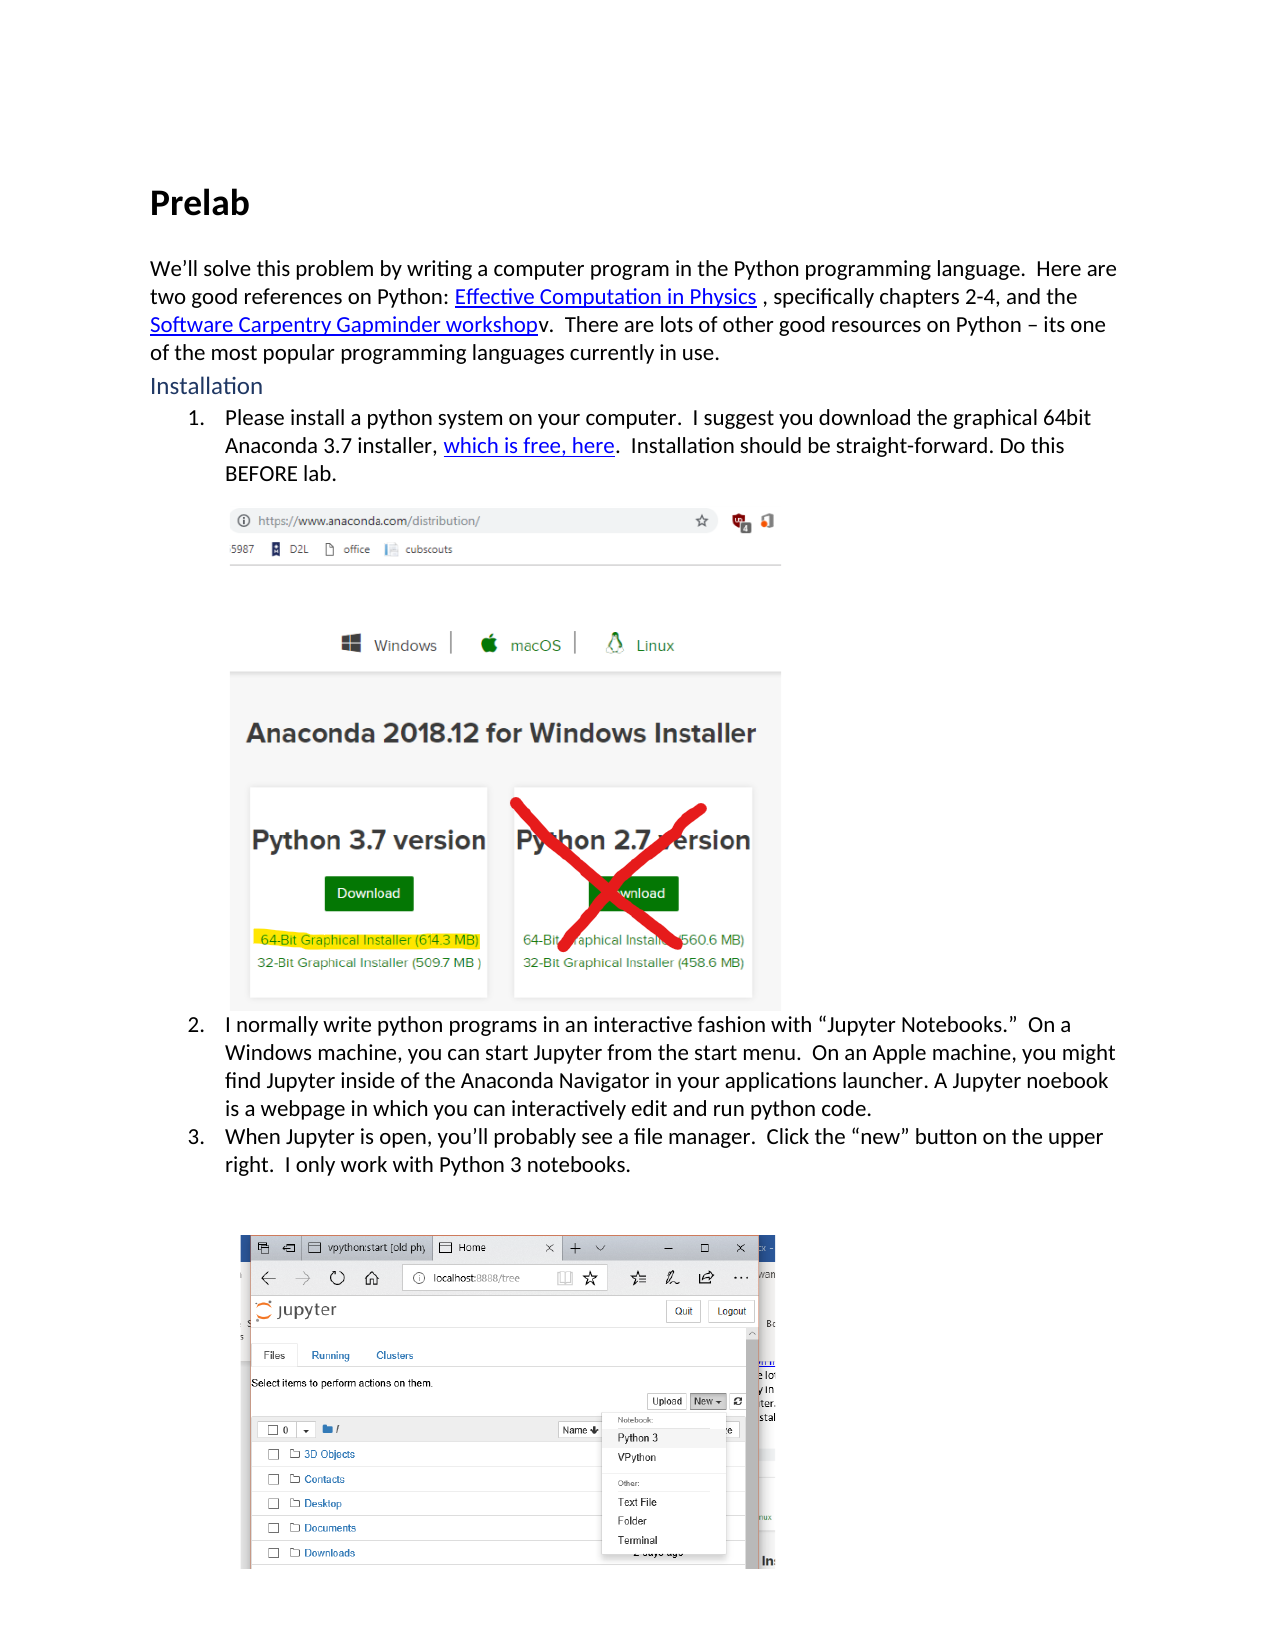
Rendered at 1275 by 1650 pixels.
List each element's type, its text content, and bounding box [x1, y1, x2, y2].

list When Jupyter is open, you’ll probably see a file manager. Click the “new” button on the upper right. I only work with Python 3 notebooks. [187, 1122, 1125, 1178]
picture [240, 1236, 775, 1569]
list Please install a python system on your computer. I suggest you download the graphical 64bit Anaconda 3.7 installer, which is free, here. Installation should be straight-forward. Do this BEFORE lab. [187, 403, 1125, 487]
picture [229, 506, 782, 1011]
text We’ll solve this problem by writing a computer program in the Python programming language. Here are two good references on Python: Effective Computation in Physics , specifically chapters 2-4, and the Software Carpentry Gapminder workshopv. There are lots of other good resources on Python – its one of the most popular programming languages currently in use. [150, 254, 1125, 366]
subtitle Installation [150, 370, 1125, 401]
subtitle Prelab [150, 179, 1125, 225]
